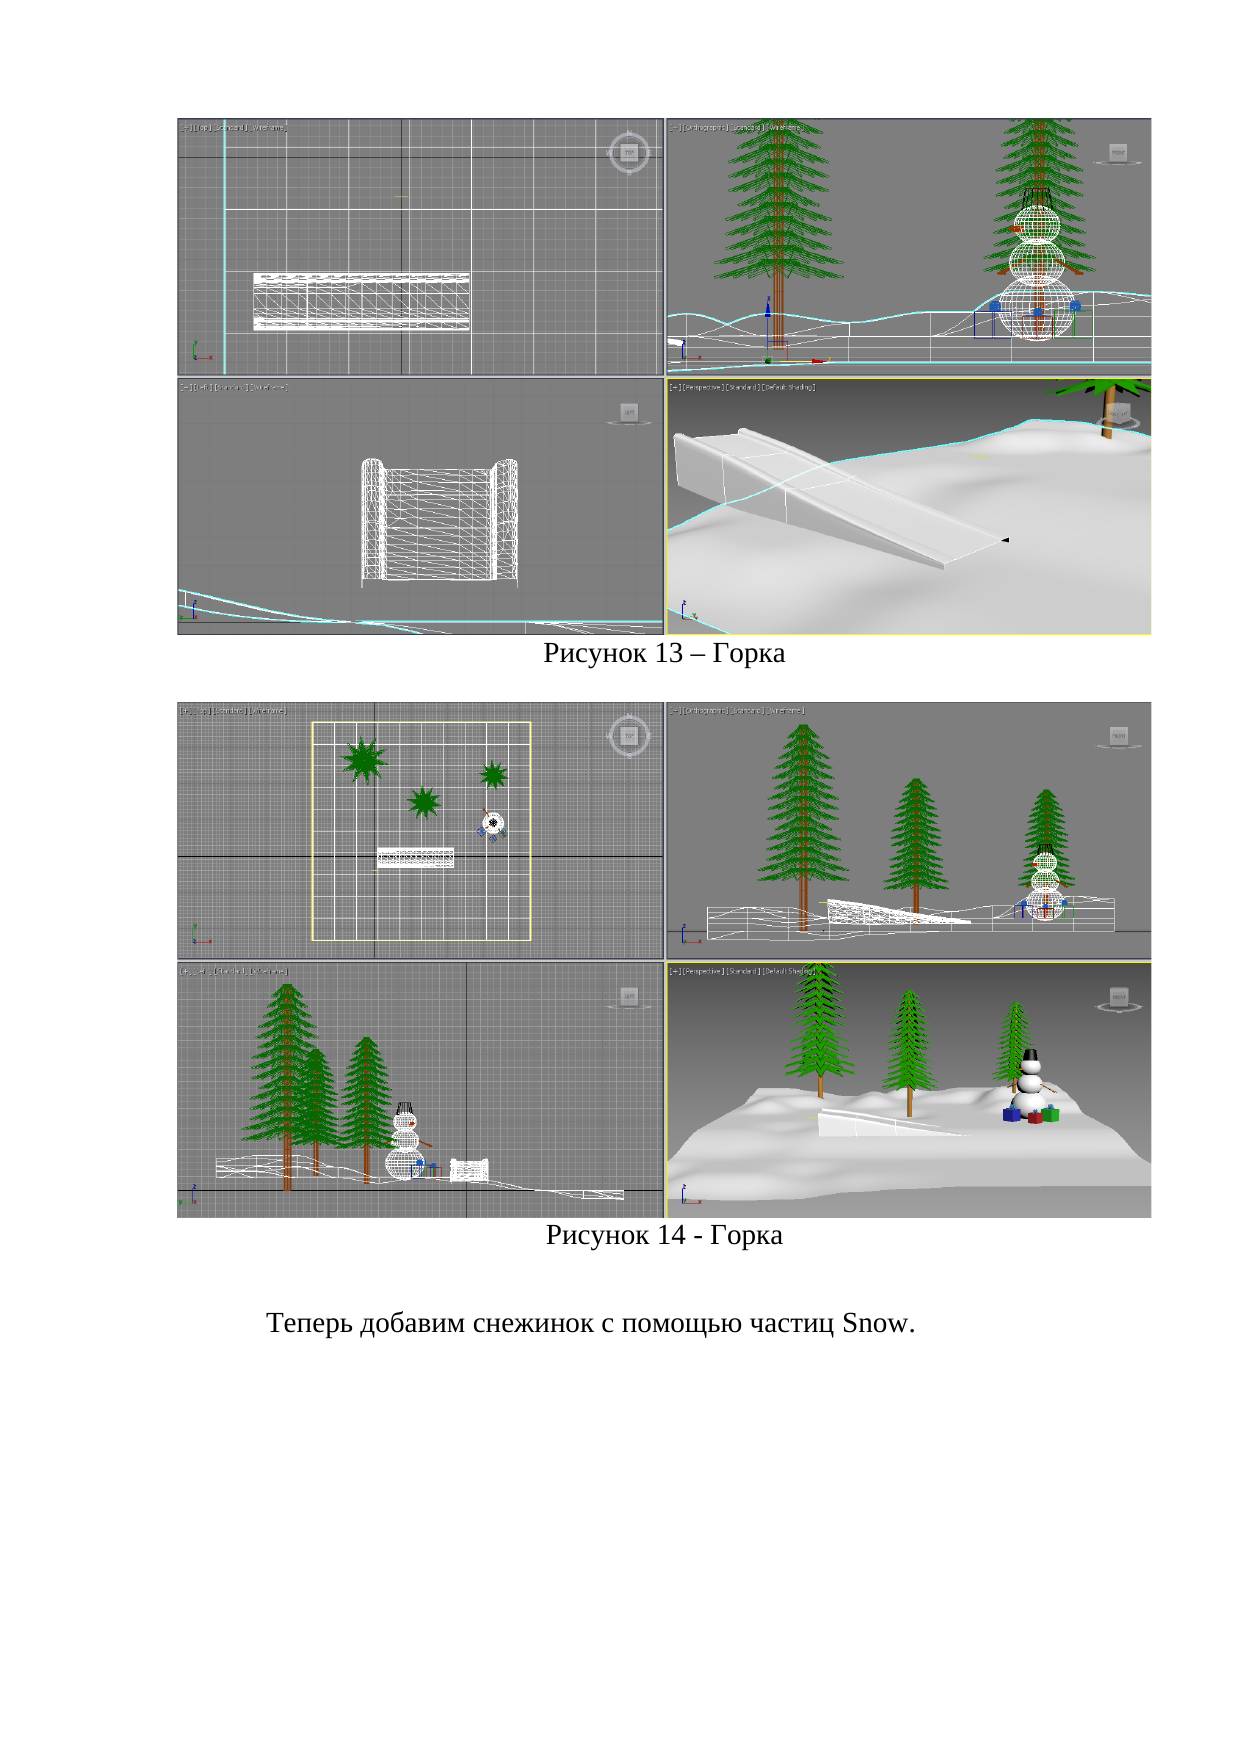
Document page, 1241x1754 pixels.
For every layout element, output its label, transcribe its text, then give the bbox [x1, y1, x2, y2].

text Рисунок 13 – Горка [177, 635, 1152, 668]
picture [177, 118, 1152, 635]
text Теперь добавим снежинок с помощью частиц Snow. [177, 1305, 1152, 1339]
picture [177, 702, 1152, 1218]
text Рисунок 14 - Горка [177, 1218, 1152, 1251]
